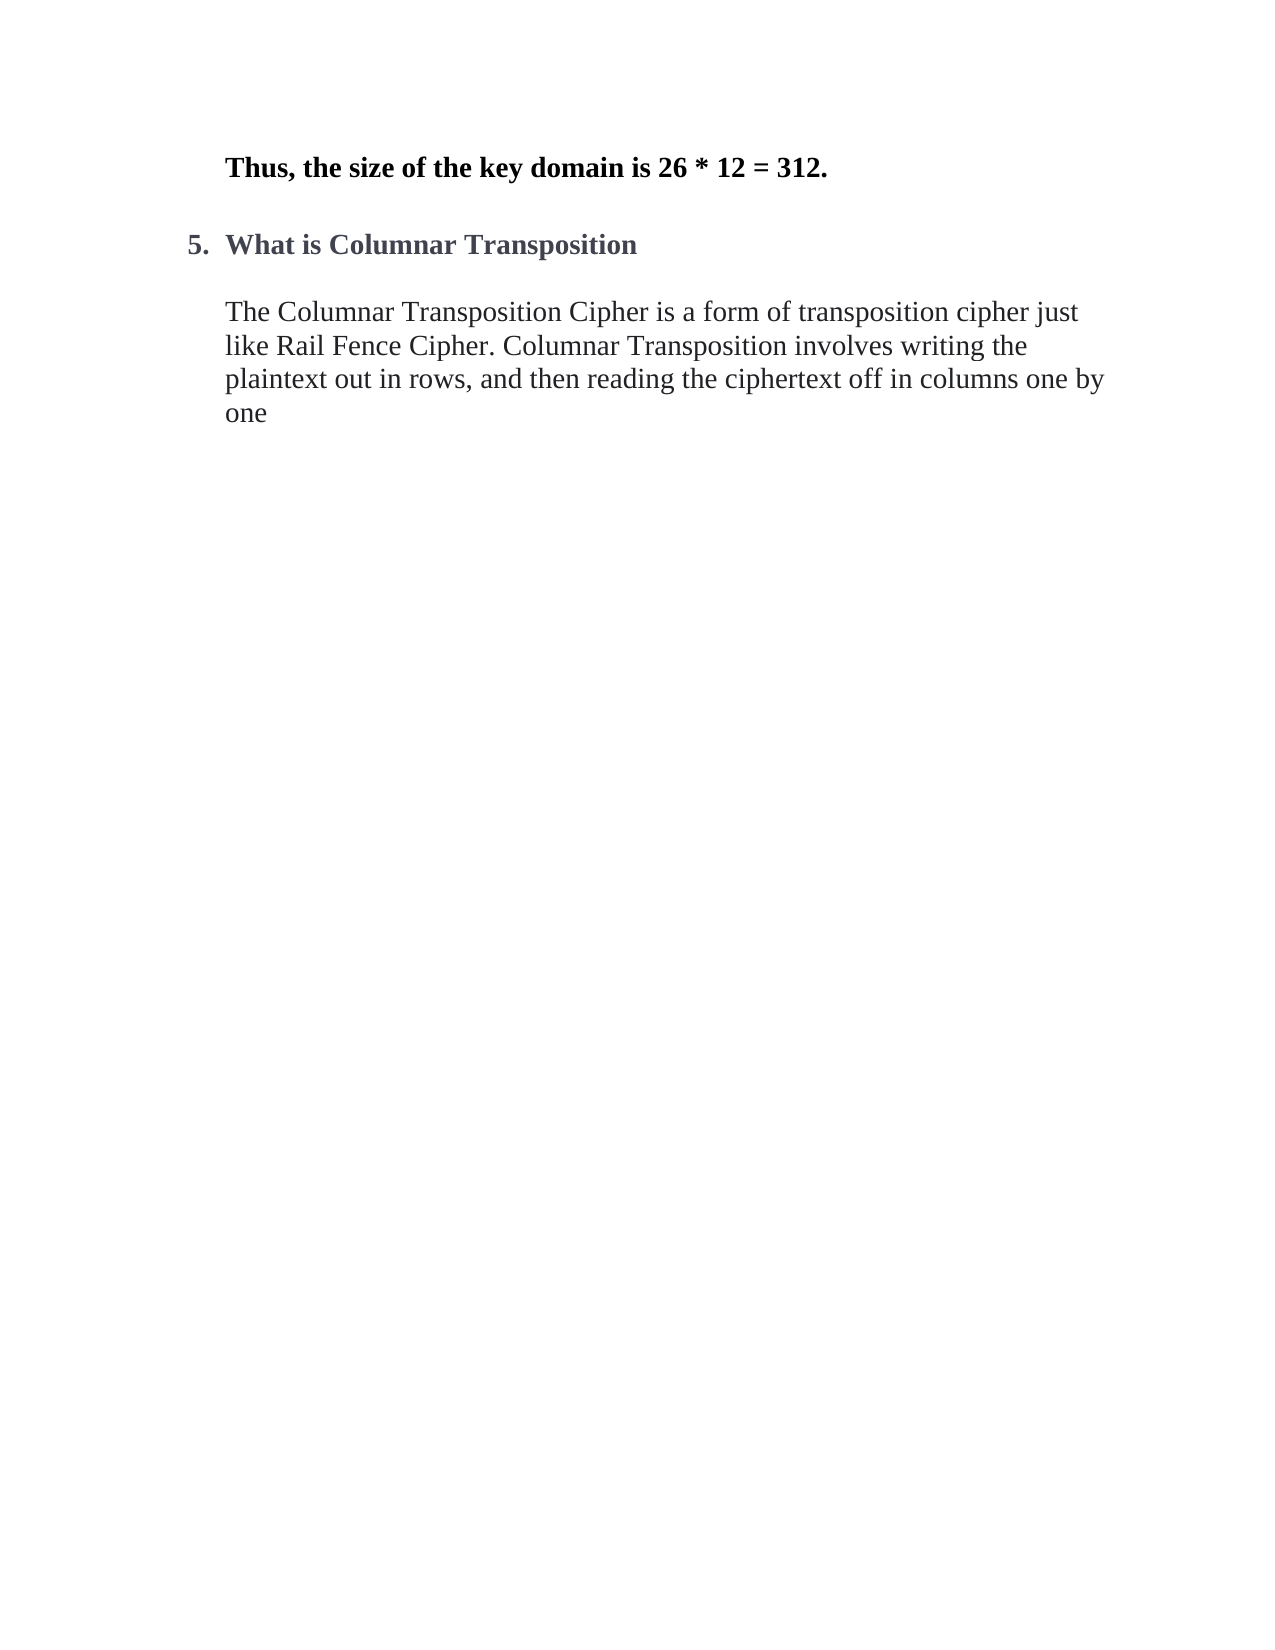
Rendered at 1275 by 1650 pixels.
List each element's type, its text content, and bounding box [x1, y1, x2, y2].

text Thus, the size of the key domain is 26 * 12 = 312. [150, 150, 1125, 183]
list What is Columnar Transposition [187, 227, 1125, 261]
text The Columnar Transposition Cipher is a form of transposition cipher just like Rail Fence Cipher. Columnar Transposition involves writing the plaintext out in rows, and then reading the ciphertext off in columns one by one [267, 294, 1125, 428]
